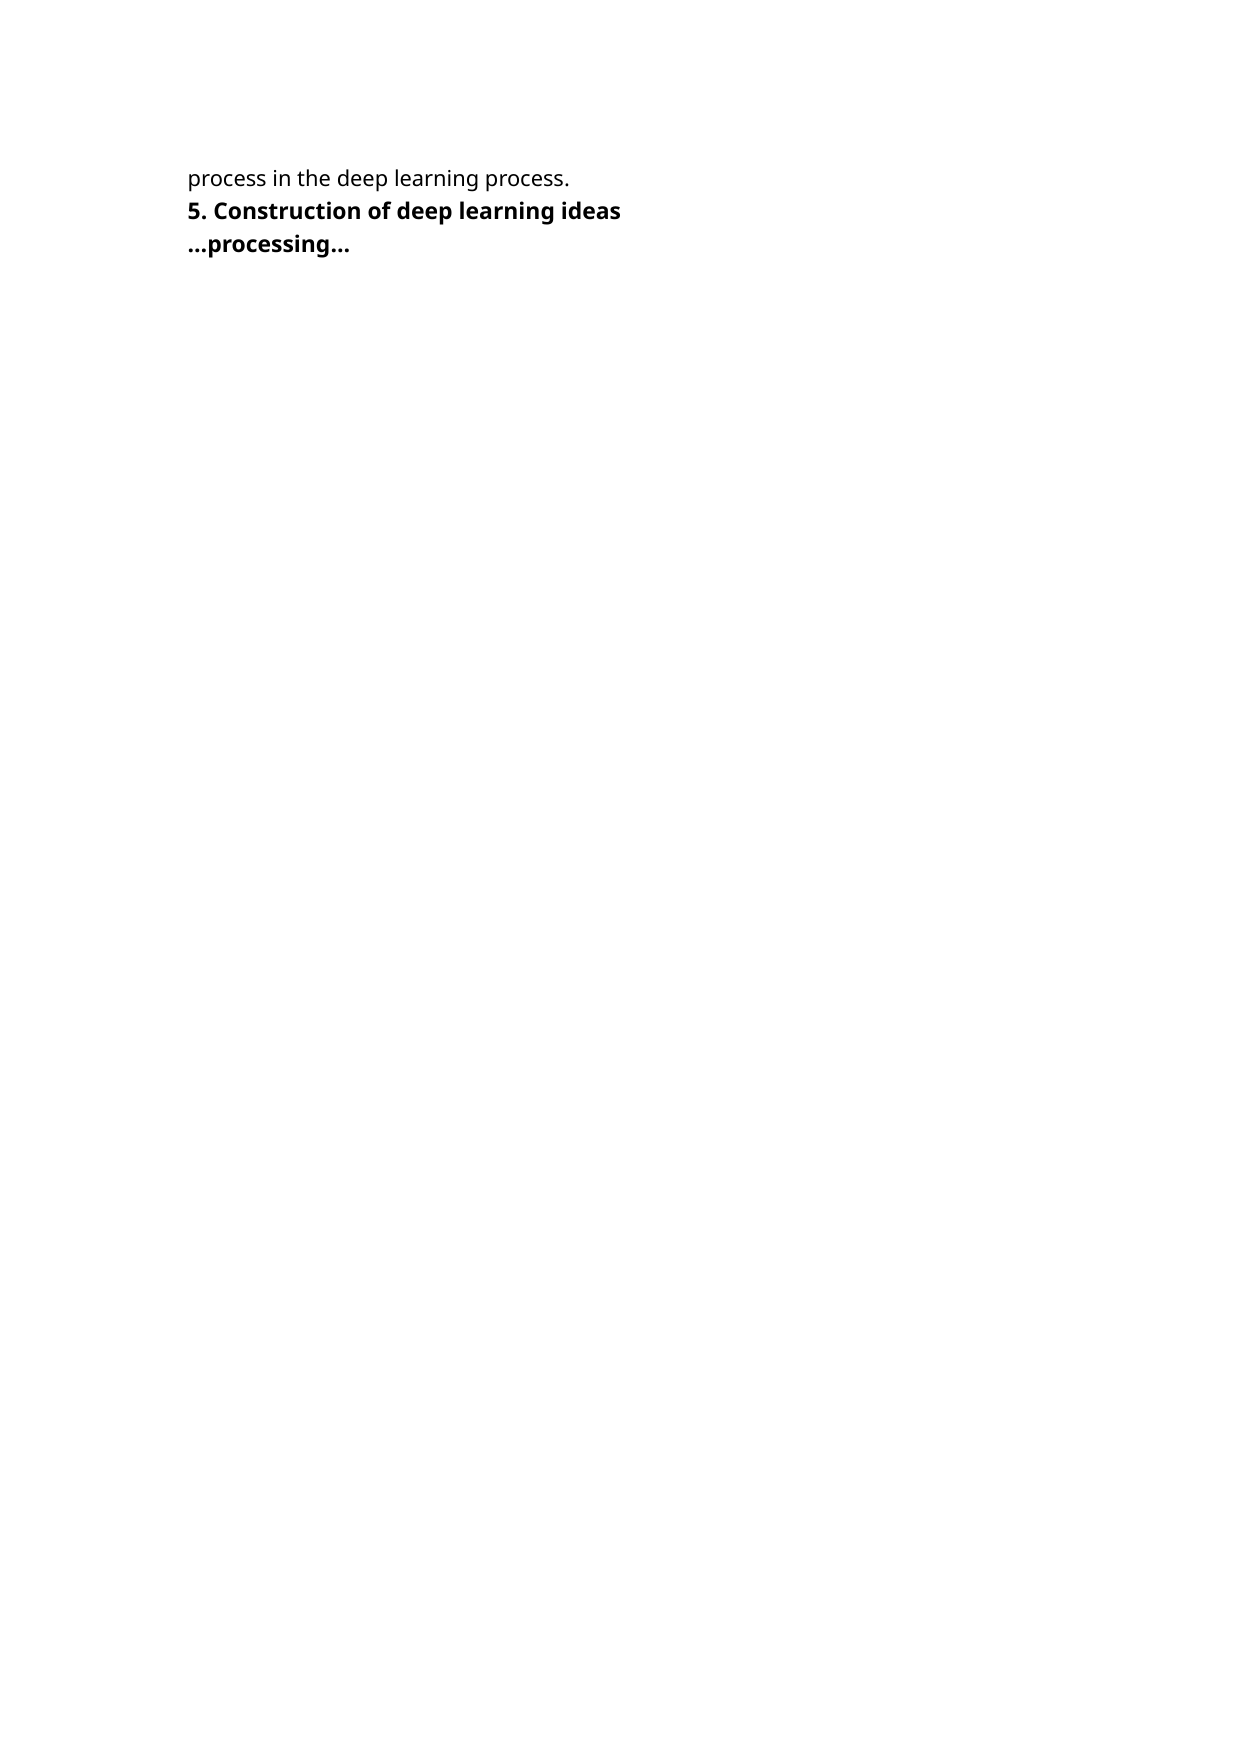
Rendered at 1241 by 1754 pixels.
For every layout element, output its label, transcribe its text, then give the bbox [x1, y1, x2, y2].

text …processing… [187, 227, 1053, 259]
text 5. Construction of deep learning ideas [187, 194, 1053, 227]
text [187, 162, 1053, 194]
